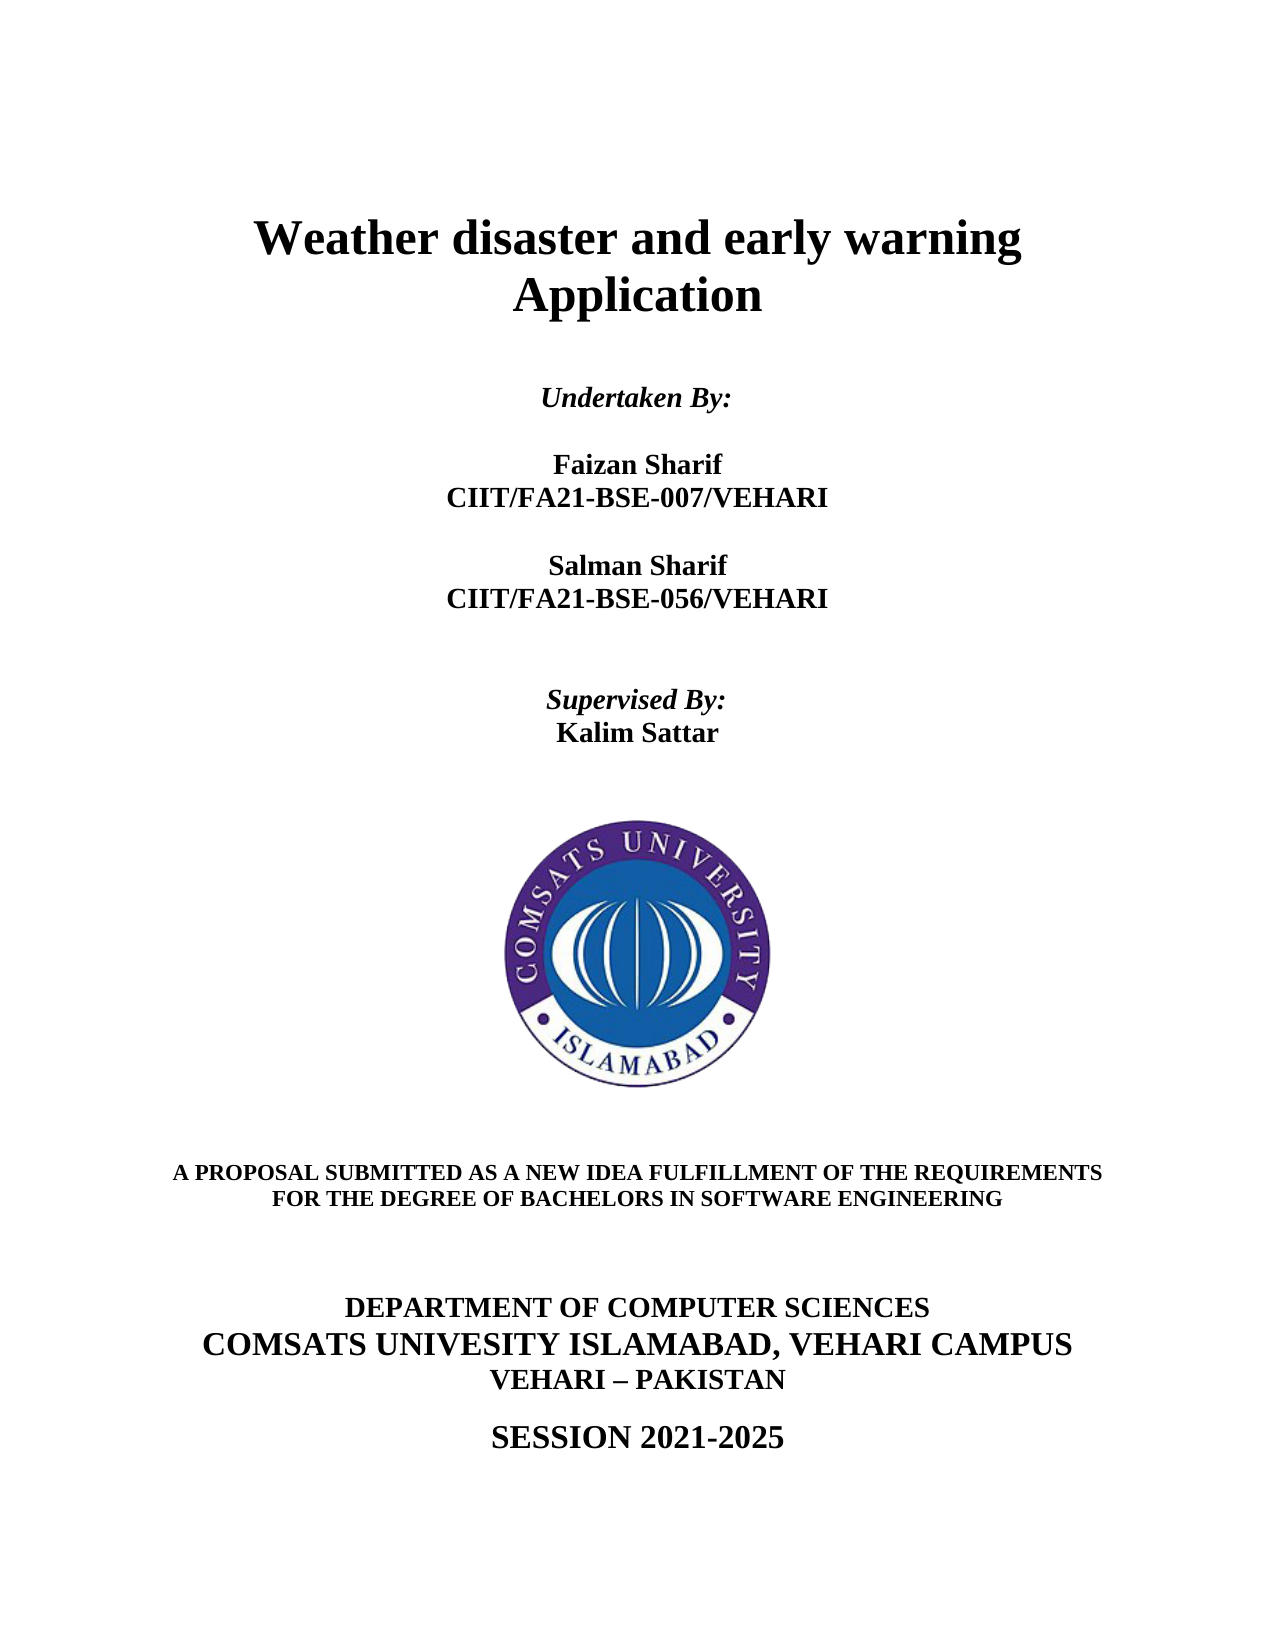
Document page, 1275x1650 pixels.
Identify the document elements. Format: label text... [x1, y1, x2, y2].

text CIIT/FA21-BSE-056/Vehari [150, 581, 1125, 615]
text Supervised By: [150, 682, 1125, 715]
text DEPARTMENT OF COMPUTER SCIENCES [150, 1290, 1125, 1324]
text SESSION 2021-2025 [150, 1417, 1125, 1456]
text Kalim Sattar [150, 715, 1125, 749]
text Salman Sharif [150, 548, 1125, 581]
text CIIT/FA21-BSE-007/Vehari [150, 481, 1125, 514]
text Weather disaster and early warning Application [150, 207, 1125, 322]
text Faizan Sharif [150, 447, 1125, 481]
text VEHARI – PAKISTAN [150, 1362, 1125, 1396]
text COMSATS UNIVESITY ISLAMABAD, VEHARI CAMPUS [150, 1324, 1125, 1362]
text A PROPOSAL SUBMITTED AS A NEW IDEA FULFILLMENT OF THE REQUIREMENTS FOR THE DEGREE OF BACHELORS IN SOFTWARE ENGINEERING [150, 1158, 1125, 1211]
picture [500, 820, 775, 1092]
text Undertaken By: [150, 380, 1125, 413]
